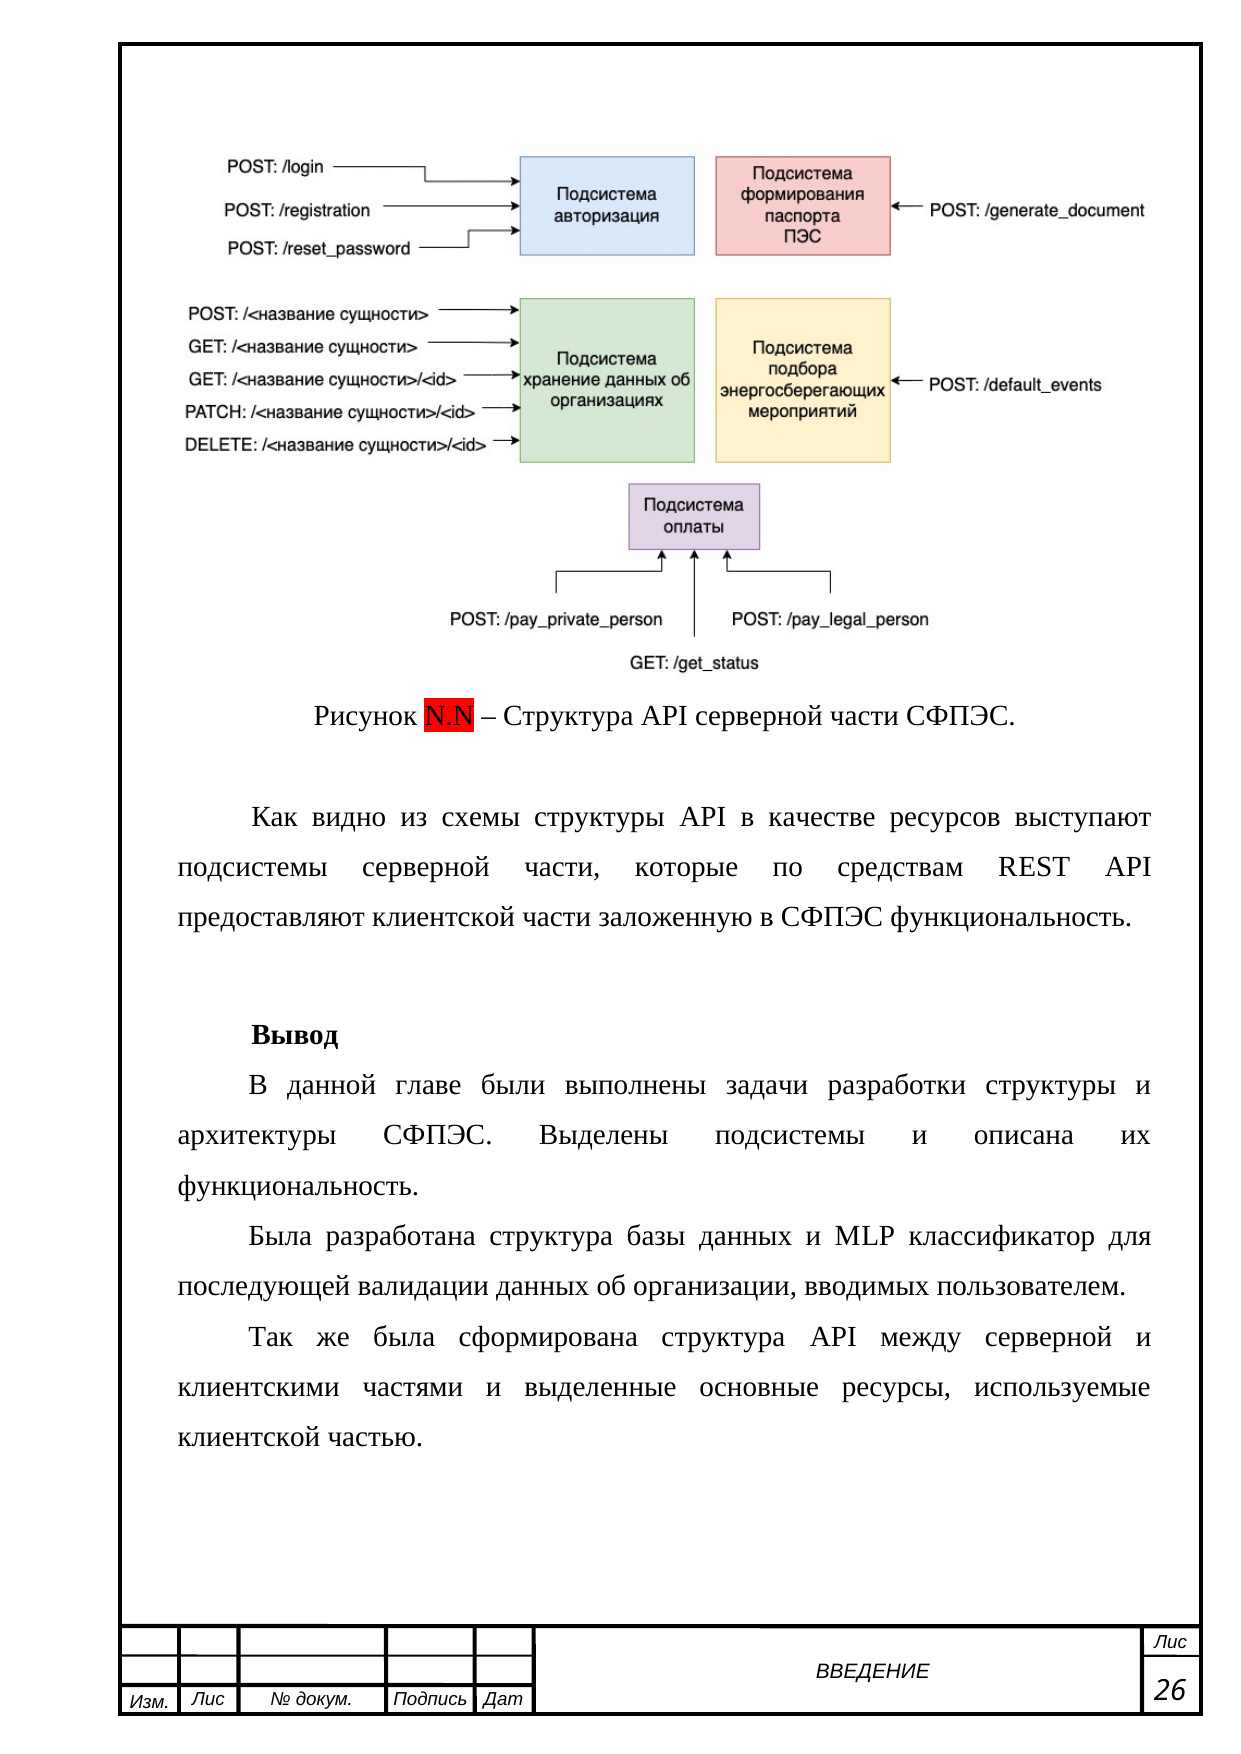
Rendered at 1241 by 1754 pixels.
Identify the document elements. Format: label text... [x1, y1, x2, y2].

picture [177, 141, 1152, 682]
text Так же была сформирована структура API между серверной и клиентскими частями и выделенные основные ресурсы, используемые клиентской частью. [177, 1319, 1152, 1453]
text Как видно из схемы структуры API в качестве ресурсов выступают подсистемы серверной части, которые по средствам REST API предоставляют клиентской части заложенную в СФПЭС функциональность. [177, 799, 1152, 933]
text Была разработана структура базы данных и MLP классификатор для последующей валидации данных об организации, вводимых пользователем. [177, 1218, 1152, 1302]
list Вывод [177, 1017, 1152, 1050]
text Рисунок N.N – Структура API серверной части СФПЭС. [177, 698, 424, 732]
text В данной главе были выполнены задачи разработки структуры и архитектуры СФПЭС. Выделены подсистемы и описана их функциональность. [177, 1067, 1152, 1201]
text Рисунок N.N – Структура API серверной части СФПЭС. [474, 698, 1152, 732]
